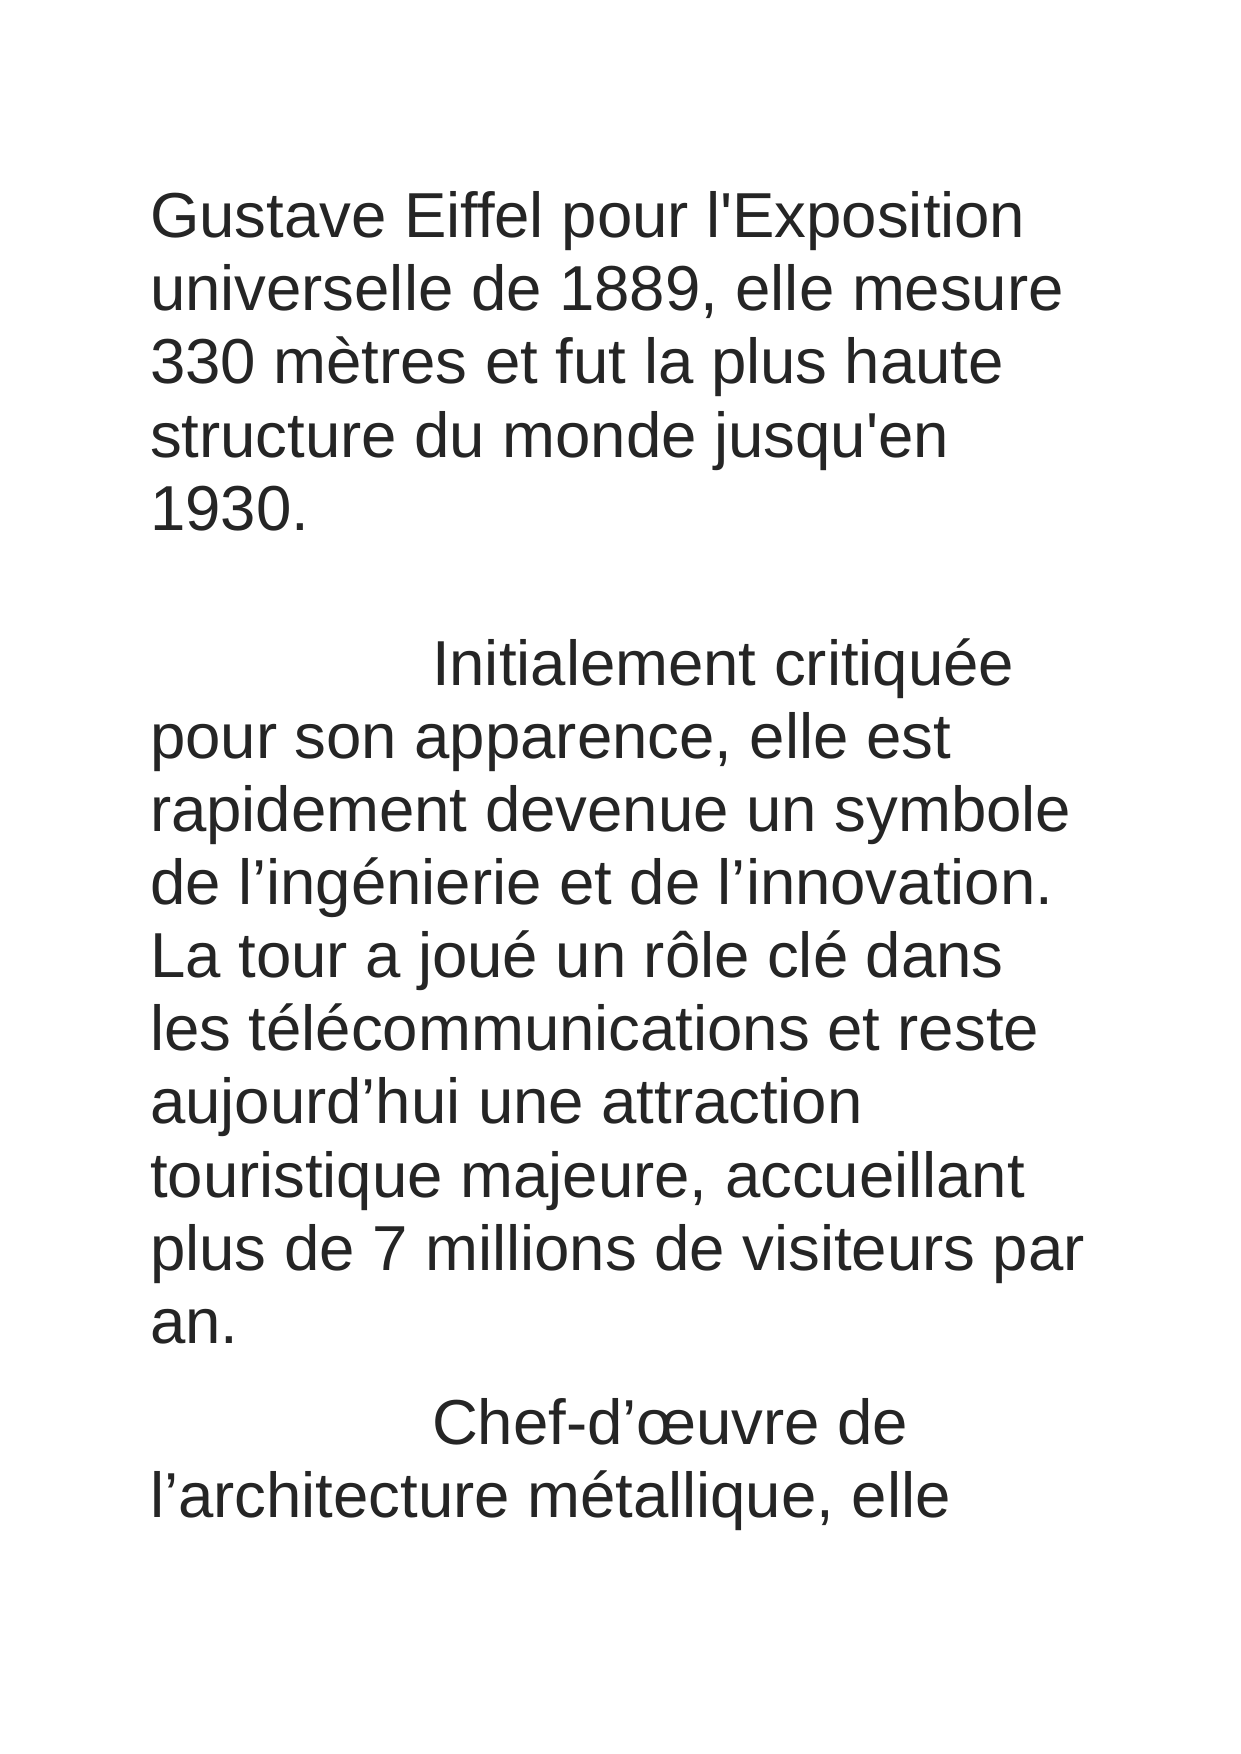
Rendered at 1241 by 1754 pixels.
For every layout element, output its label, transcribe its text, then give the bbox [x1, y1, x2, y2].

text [150, 1397, 1090, 1543]
text Initialement critiquée pour son apparence, elle est rapidement devenue un symbole de l’ingénierie et de l’innovation. La tour a joué un rôle clé dans les télécommunications et reste aujourd’hui une attraction touristique majeure, accueillant plus de 7 millions de visiteurs par an. [150, 632, 1090, 1363]
text Gustave Eiffel pour l'Exposition universelle de 1889, elle mesure 330 mètres et fut la plus haute structure du monde jusqu'en 1930. [150, 184, 1090, 550]
